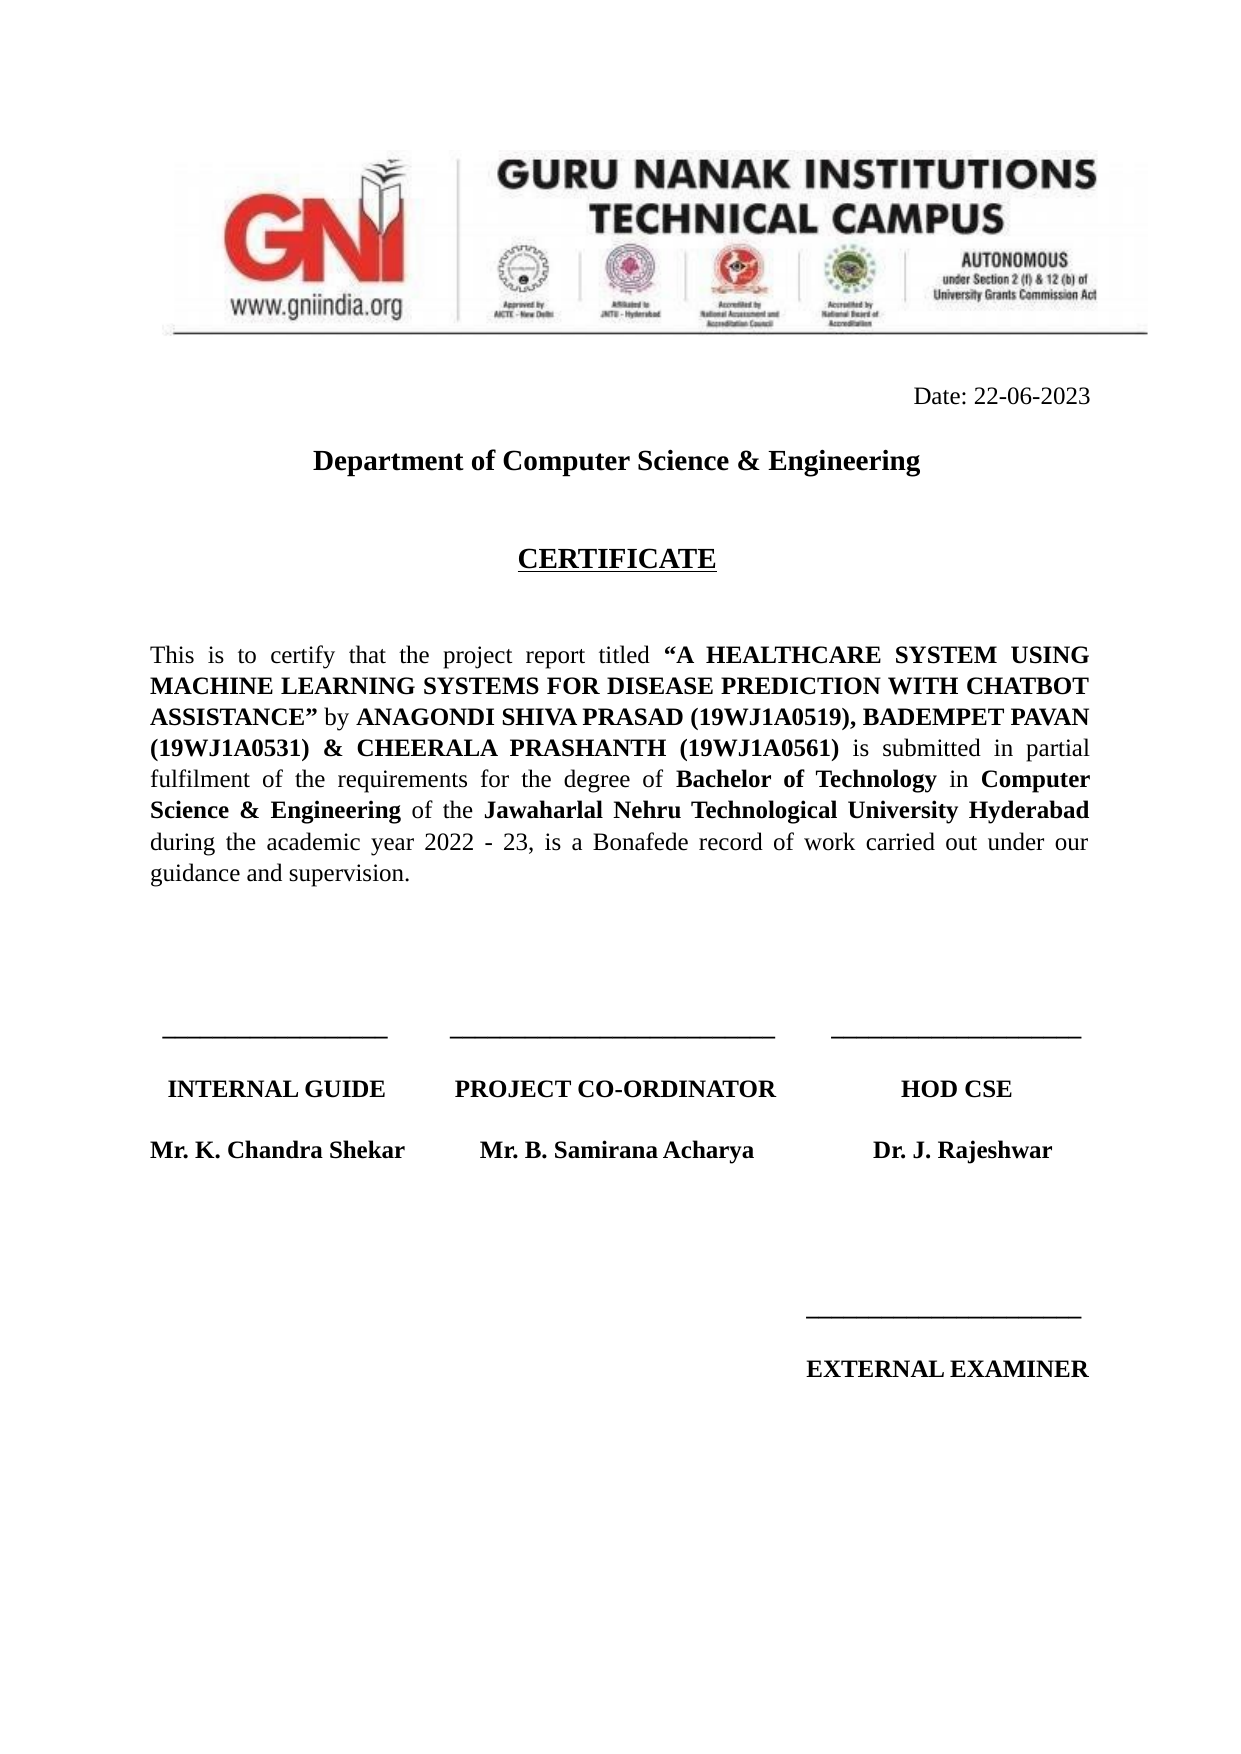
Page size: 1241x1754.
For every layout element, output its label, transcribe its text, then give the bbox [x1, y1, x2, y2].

text INTERNAL GUIDE PROJECT CO-ORDINATOR HOD CSE [148, 1074, 1090, 1103]
picture [150, 150, 1165, 347]
text EXTERNAL EXAMINER [675, 1354, 1090, 1383]
text Date: 22-06-2023 [150, 381, 1090, 410]
text This is to certify that the project report titled “A HEALTHCARE SYSTEM USING MACHINE LEARNING SYSTEMS FOR DISEASE PREDICTION WITH CHATBOT ASSISTANCE” by ANAGONDI SHIVA PRASAD (19WJ1A0519), BADEMPET PAVAN (19WJ1A0531) & CHEERALA PRASHANTH (19WJ1A0561) is submitted in partial fulfilment of the requirements for the degree of Bachelor of Technology in Computer Science & Engineering of the Jawaharlal Nehru Technological University Hyderabad during the academic year 2022 - 23, is a Bonafede record of work carried out under our guidance and supervision. [150, 640, 1090, 886]
text ______________________ [150, 1292, 1090, 1321]
text __________________ __________________________ ____________________ [150, 1012, 1084, 1041]
text Department of Computer Science & Engineering [150, 443, 1083, 477]
text Mr. K. Chandra Shekar Mr. B. Samirana Acharya Dr. J. Rajeshwar [150, 1135, 1090, 1164]
text CERTIFICATE [150, 542, 1084, 575]
